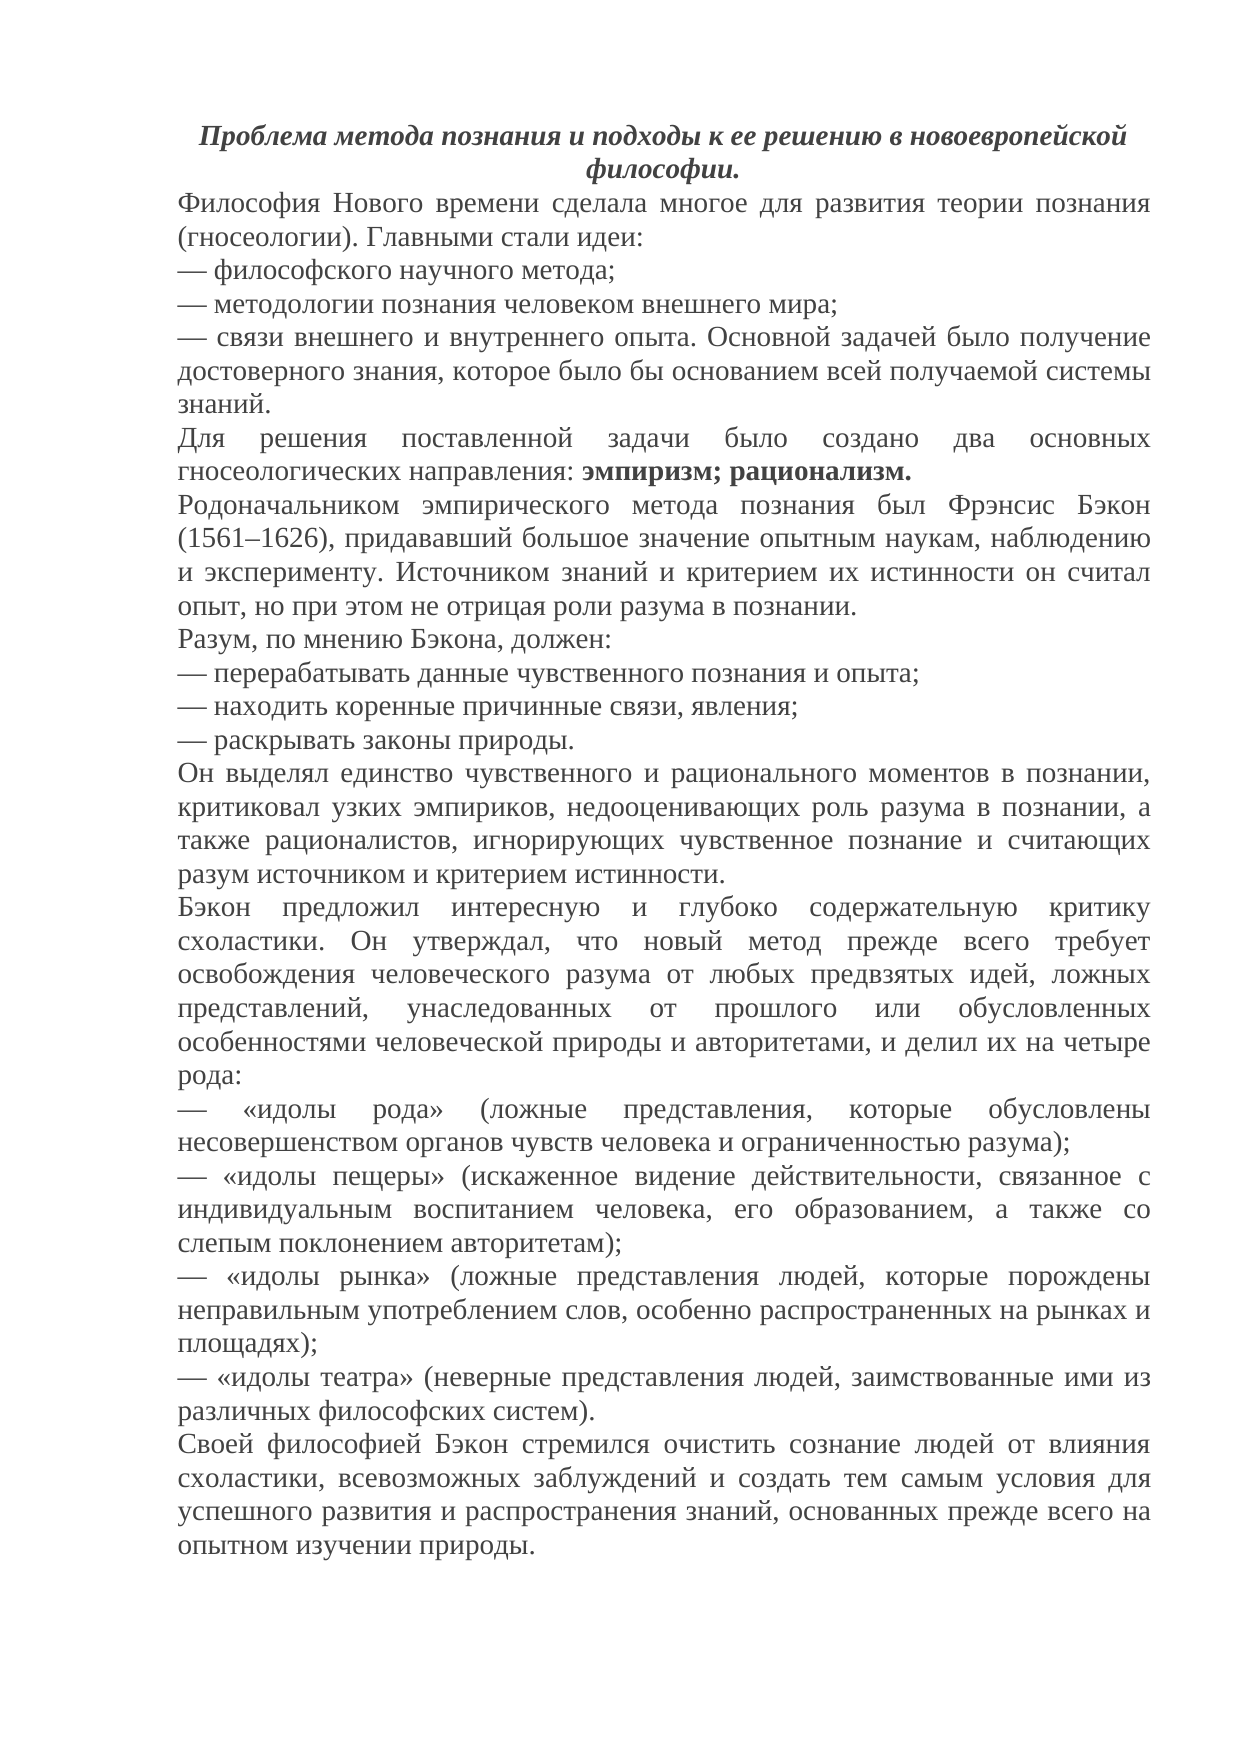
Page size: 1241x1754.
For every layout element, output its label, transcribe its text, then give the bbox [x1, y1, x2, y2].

text Философия Нового времени сделала многое для развития теории познания (гносеологии). Главными стали идеи: [177, 185, 1152, 252]
text — перерабатывать данные чувственного познания и опыта; [177, 655, 1152, 688]
text — раскрывать законы природы. [177, 722, 1152, 755]
text Проблема метода познания и подходы к ее решению в новоевропейской философии. [177, 118, 1152, 185]
text — связи внешнего и внутреннего опыта. Основной задачей было получение достоверного знания, которое было бы основанием всей получаемой системы знаний. [177, 319, 1152, 420]
text Своей философией Бэкон стремился очистить сознание людей от влияния схоластики, всевозможных заблуждений и создать тем самым условия для успешного развития и распространения знаний, основанных прежде всего на опытном изучении природы. [177, 1426, 1152, 1560]
text Бэкон предложил интересную и глубоко содержательную критику схоластики. Он утверждал, что новый метод прежде всего требует освобождения человеческого разума от любых предвзятых идей, ложных представлений, унаследованных oт прошлого или обусловленных особенностями человеческой природы и авторитетами, и делил их на четыре рода: [177, 889, 1152, 1091]
text — «идолы театра» (неверные представления людей, заимствованные ими из различных философских систем). [177, 1359, 1152, 1426]
text — находить коренные причинные связи, явления; [177, 688, 1152, 722]
text Разум, по мнению Бэкона, должен: [177, 621, 1152, 655]
text — «идолы пещеры» (искаженное видение действительности, связанное с индивидуальным воспитанием человека, его образованием, а также со слепым поклонением авторитетам); [177, 1158, 1152, 1258]
text Родоначальником эмпирического метода познания был Фрэнсис Бэкон (1561–1626), придававший большое значение опытным наукам, наблюдению и эксперименту. Источником знаний и критерием их истинности он считал опыт, но при этом не отрицая роли разума в познании. [177, 487, 1152, 621]
text Для решения поставленной задачи было создано два основных гносеологических направления: эмпиризм; рационализм. [177, 420, 1152, 487]
text — методологии познания человеком внешнего мира; [177, 286, 1152, 319]
text — философского научного метода; [177, 252, 1152, 286]
text — «идолы рода» (ложные представления, которые обусловлены несовершенством органов чувств человека и ограниченностью разума); [177, 1091, 1152, 1158]
text — «идолы рынка» (ложные представления людей, которые порождены неправильным употреблением слов, особенно распространенных на рынках и площадях); [177, 1258, 1152, 1359]
text Он выделял единство чувственного и рационального моментов в познании, критиковал узких эмпириков, недооценивающих роль разума в познании, а также рационалистов, игнорирующих чувственное познание и считающих разум источником и критерием истинности. [177, 755, 1152, 889]
